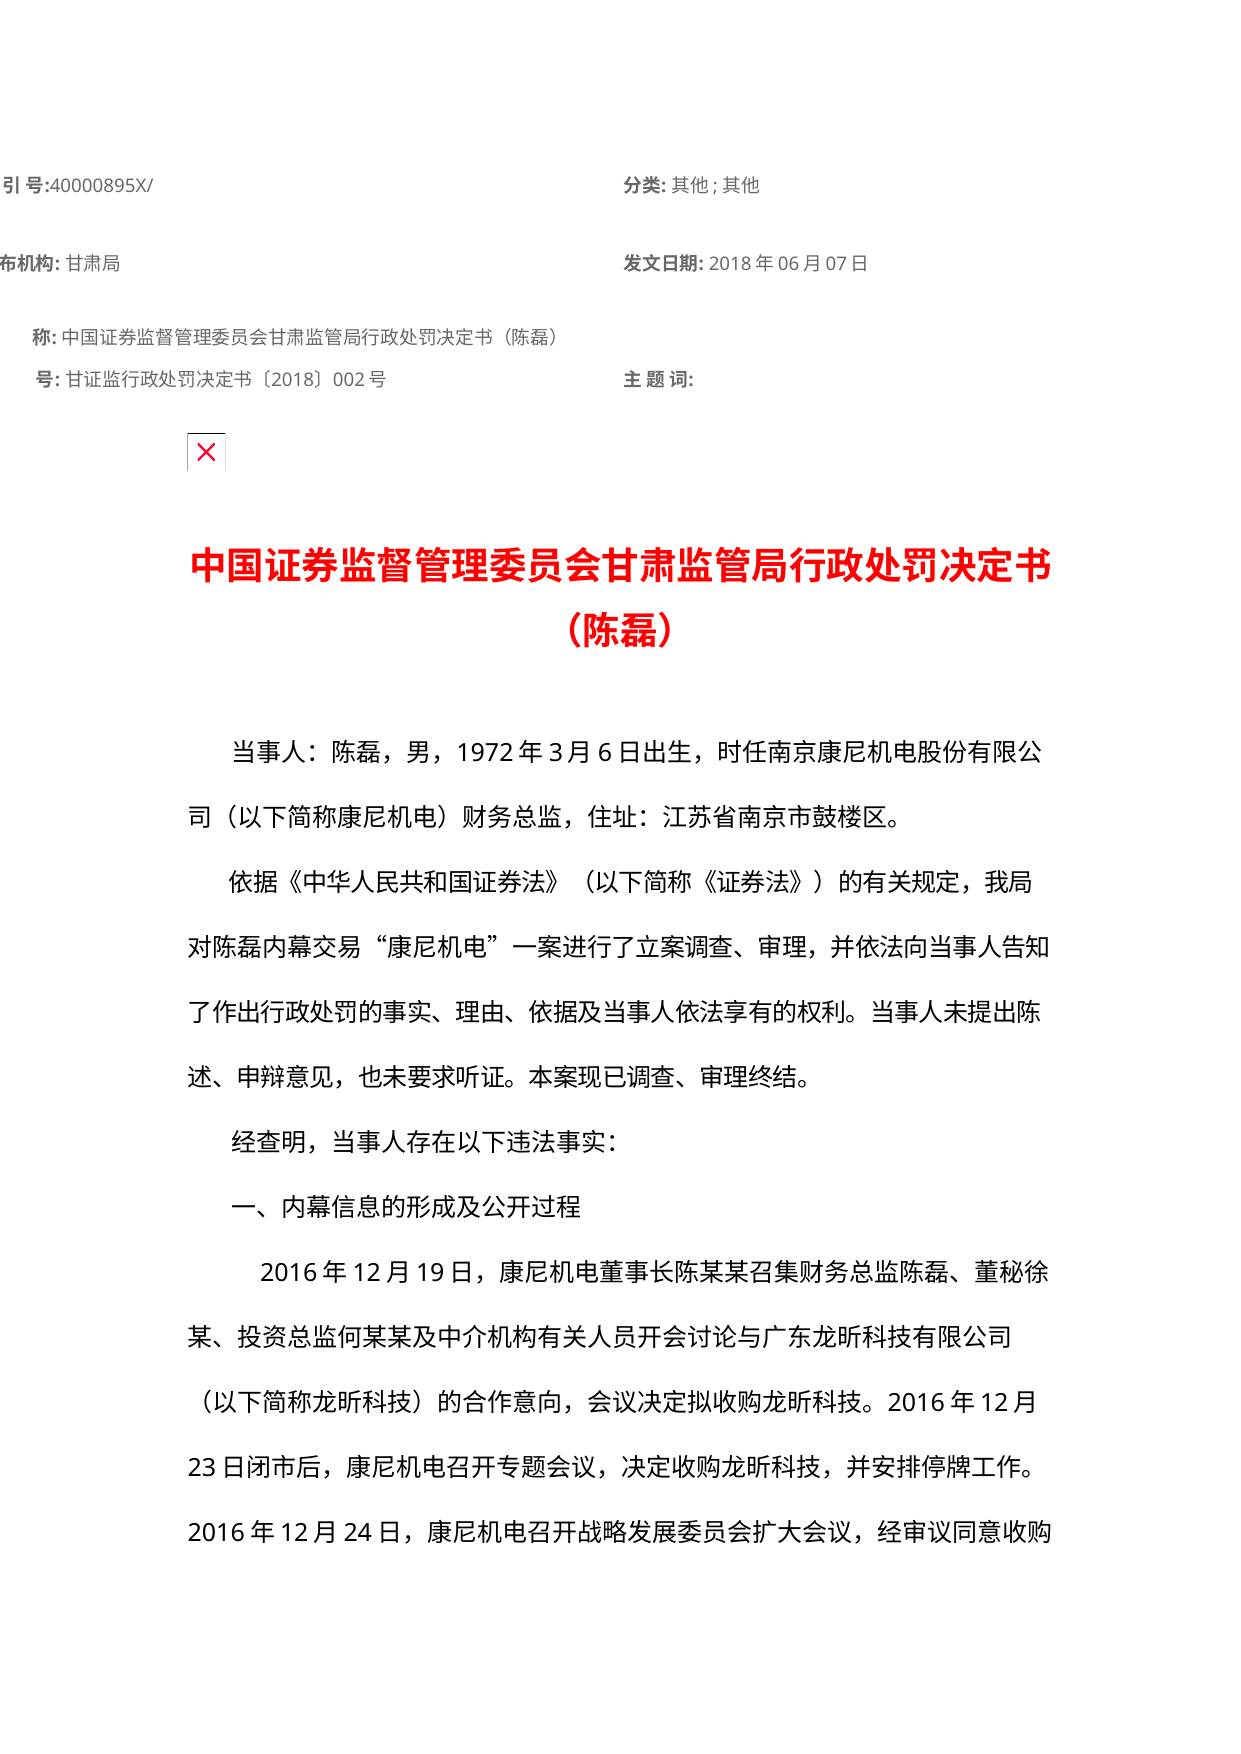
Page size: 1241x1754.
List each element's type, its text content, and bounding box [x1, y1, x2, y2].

table_cell 名 称: 中国证券监督管理委员会甘肃监管局行政处罚决定书（陈磊） [0, 317, 1240, 356]
table_header [0, 162, 1240, 239]
text 当事人：陈磊，男，1972年3月6日出生，时任南京康尼机电股份有限公司（以下简称康尼机电）财务总监，住址：江苏省南京市鼓楼区。 [187, 718, 1053, 848]
text 一、内幕信息的形成及公开过程 [187, 1173, 1053, 1238]
table_cell [0, 356, 1240, 433]
table_cell [0, 240, 1240, 317]
text 依据《中华人民共和国证券法》（以下简称《证券法》）的有关规定，我局对陈磊内幕交易“康尼机电”一案进行了立案调查、审理，并依法向当事人告知了作出行政处罚的事实、理由、依据及当事人依法享有的权利。当事人未提出陈述、申辩意见，也未要求听证。本案现已调查、审理终结。 [187, 848, 1053, 1108]
text 中国证券监督管理委员会甘肃监管局行政处罚决定书（陈磊） [187, 498, 1053, 693]
text 经查明，当事人存在以下违法事实： [187, 1108, 1053, 1173]
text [187, 1238, 1053, 1563]
